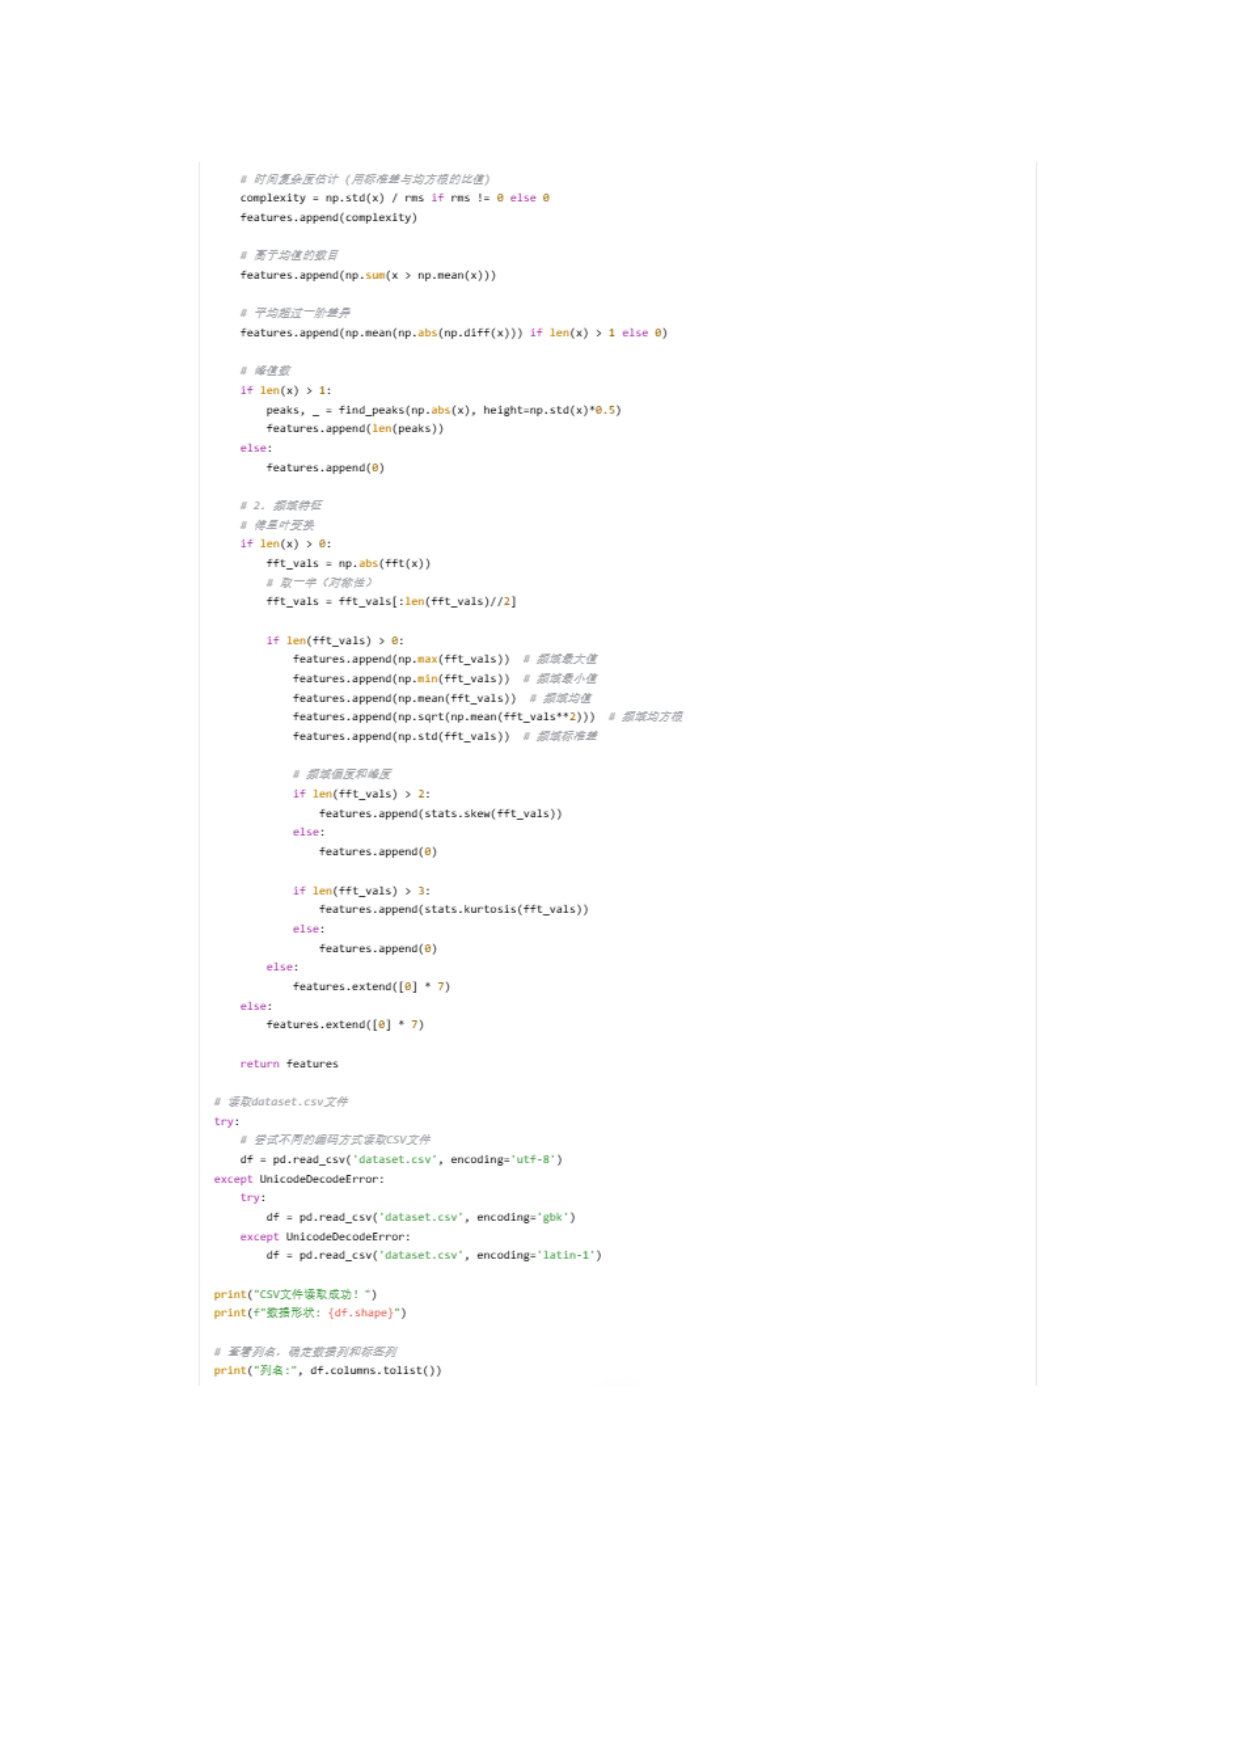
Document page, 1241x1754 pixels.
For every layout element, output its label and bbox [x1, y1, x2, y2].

picture [187, 162, 1053, 1386]
